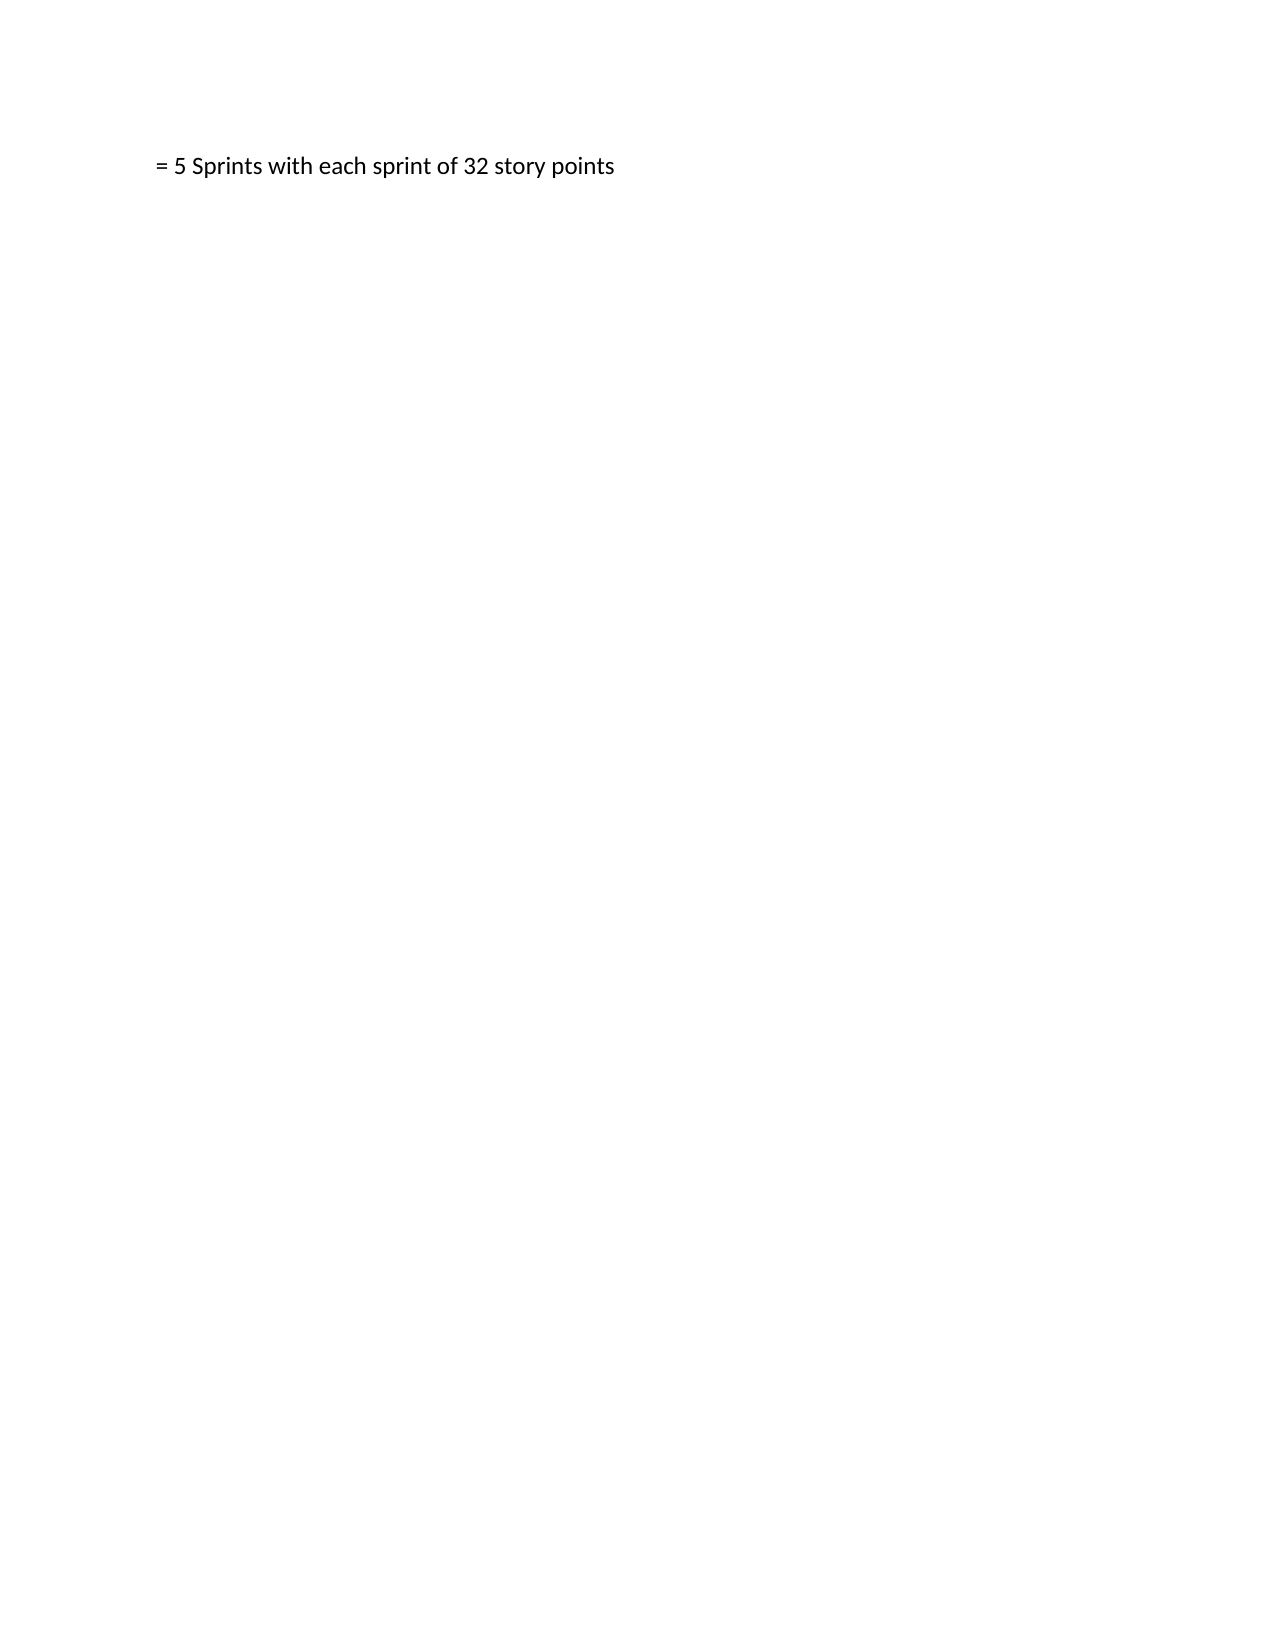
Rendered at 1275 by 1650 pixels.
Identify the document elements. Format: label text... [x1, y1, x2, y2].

text = 5 Sprints with each sprint of 32 story points [150, 150, 1125, 181]
